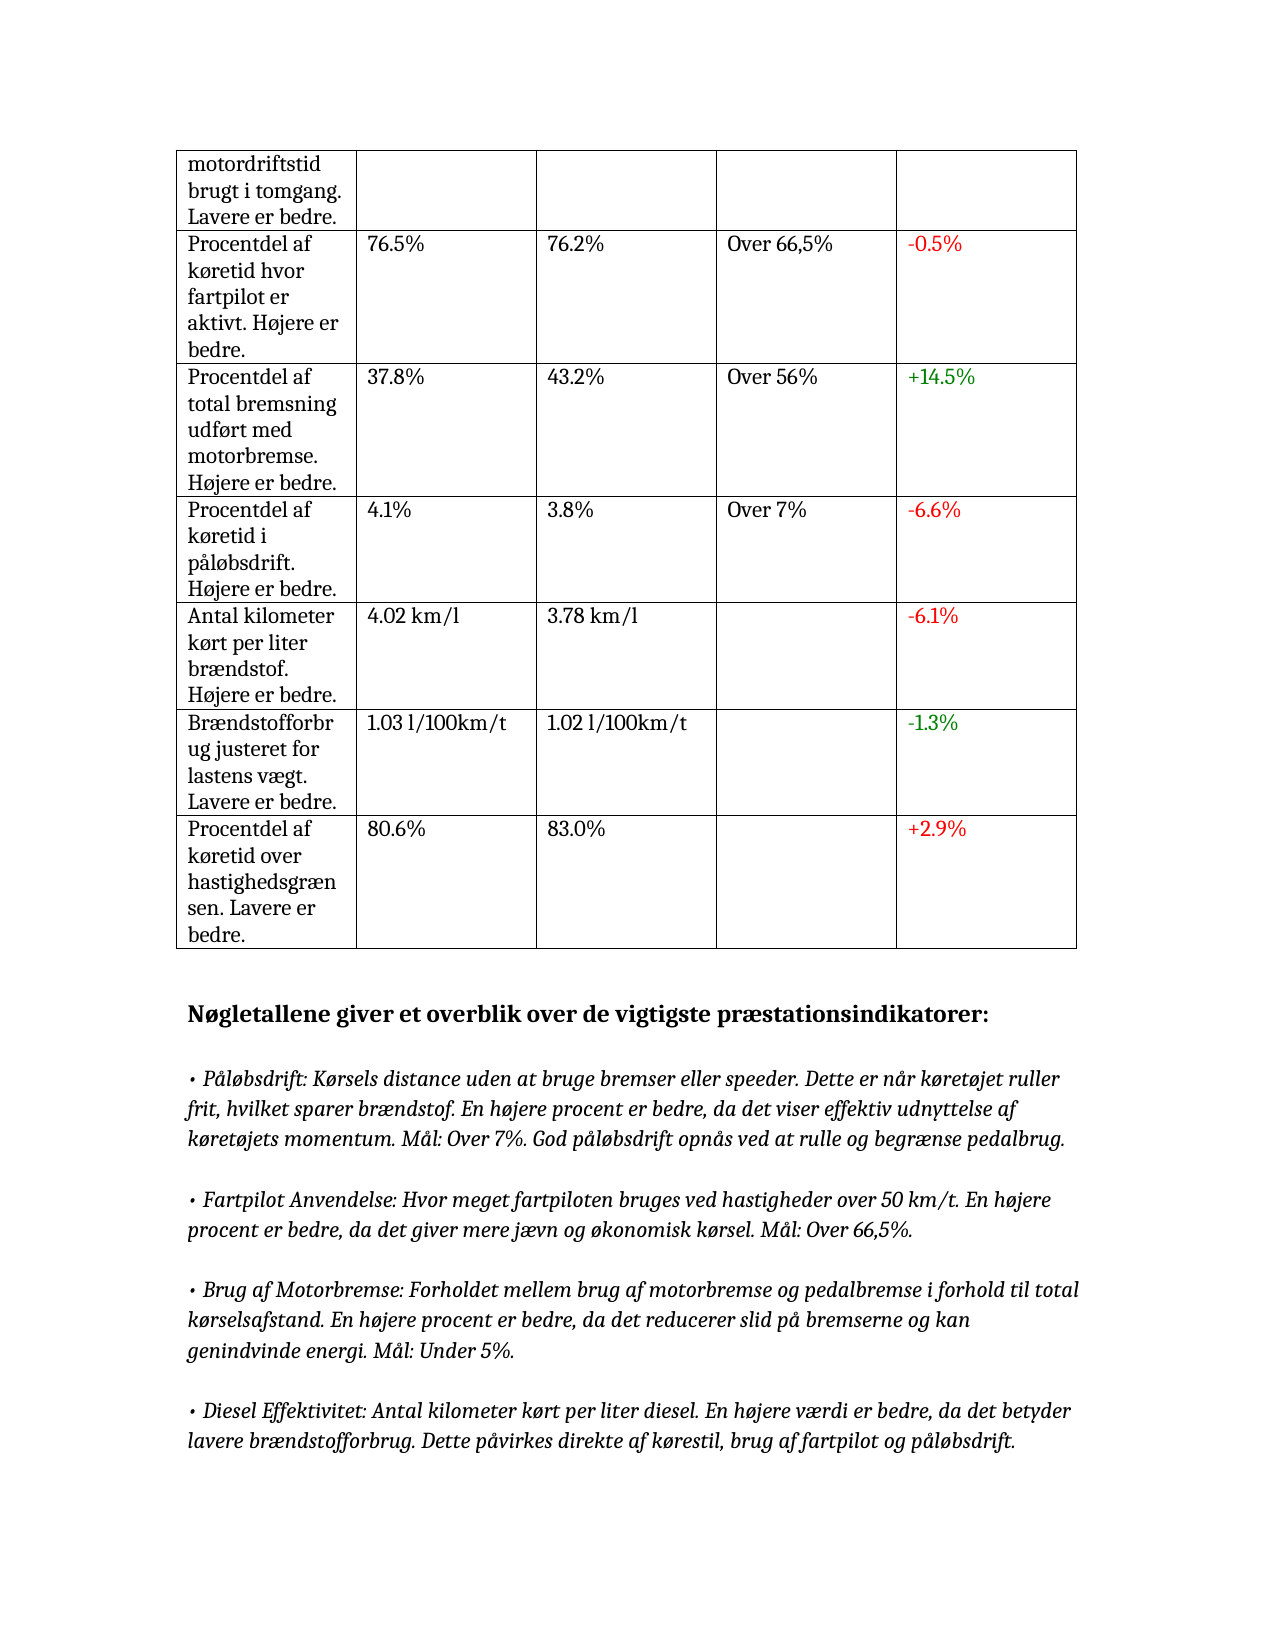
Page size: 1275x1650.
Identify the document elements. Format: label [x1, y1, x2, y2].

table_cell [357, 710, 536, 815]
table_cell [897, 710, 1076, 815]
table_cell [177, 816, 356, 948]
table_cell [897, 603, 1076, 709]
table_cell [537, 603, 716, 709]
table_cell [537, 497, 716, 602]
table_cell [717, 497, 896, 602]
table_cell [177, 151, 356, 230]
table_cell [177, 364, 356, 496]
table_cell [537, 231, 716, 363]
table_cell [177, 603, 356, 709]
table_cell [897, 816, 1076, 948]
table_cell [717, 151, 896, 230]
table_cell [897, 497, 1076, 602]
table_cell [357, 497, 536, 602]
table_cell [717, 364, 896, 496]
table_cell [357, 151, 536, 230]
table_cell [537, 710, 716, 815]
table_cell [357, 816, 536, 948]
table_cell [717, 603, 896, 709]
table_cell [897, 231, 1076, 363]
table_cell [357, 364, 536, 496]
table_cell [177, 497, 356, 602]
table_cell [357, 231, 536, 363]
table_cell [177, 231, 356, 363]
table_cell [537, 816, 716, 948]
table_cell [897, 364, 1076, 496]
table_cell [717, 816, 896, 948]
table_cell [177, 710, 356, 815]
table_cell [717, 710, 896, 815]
text [187, 1000, 1087, 1485]
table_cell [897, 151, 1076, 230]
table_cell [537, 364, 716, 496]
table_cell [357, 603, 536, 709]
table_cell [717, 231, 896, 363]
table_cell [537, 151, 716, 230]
